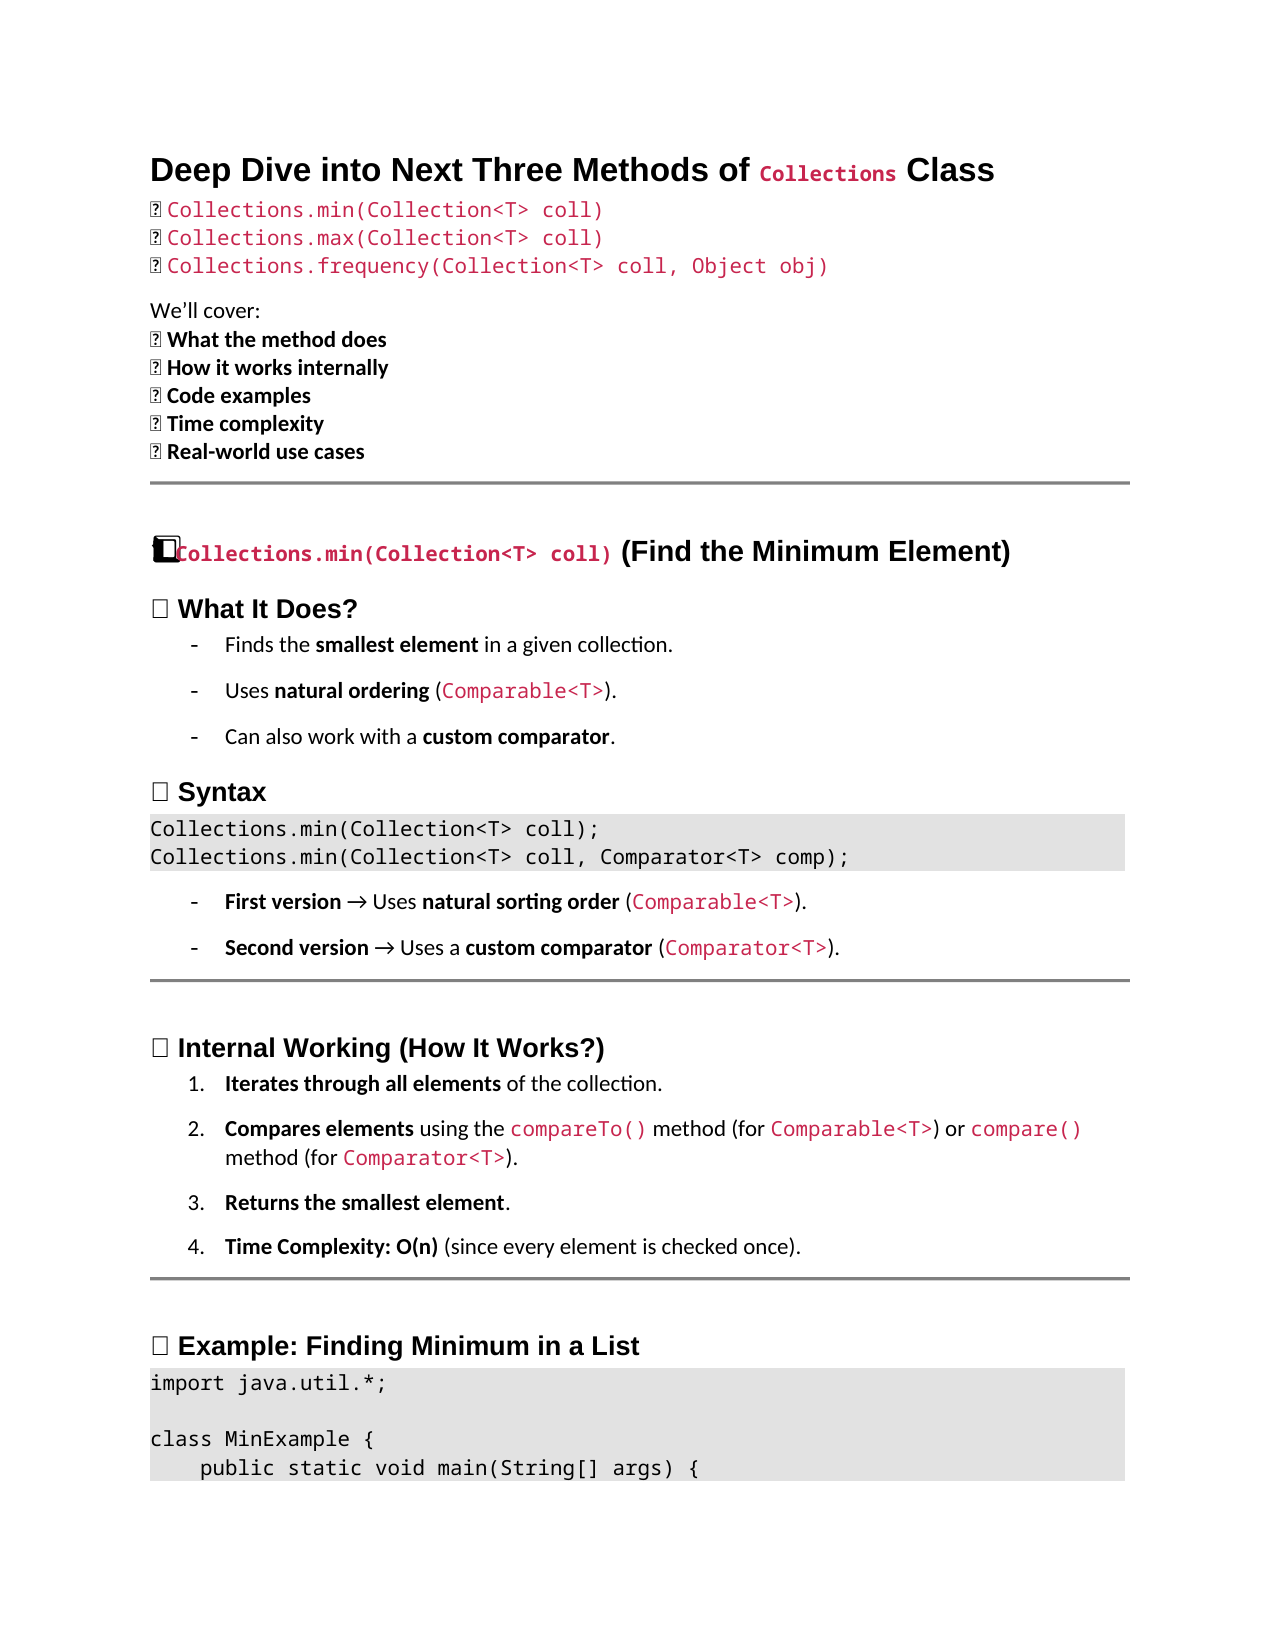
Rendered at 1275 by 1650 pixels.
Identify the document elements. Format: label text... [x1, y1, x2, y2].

text Collections.min(Collection<T> coll); Collections.min(Collection<T> coll, Comparator<T> comp); [150, 814, 1125, 871]
text ✅ Collections.min(Collection<T> coll) ✅ Collections.max(Collection<T> coll) ✅ Collections.frequency(Collection<T> coll, Object obj) [150, 195, 1125, 280]
subtitle 1️⃣ Collections.min(Collection<T> coll) (Find the Minimum Element) [150, 534, 1125, 568]
text We’ll cover: 🔹 What the method does 🔹 How it works internally 🔹 Code examples 🔹 Time complexity 🔹 Real-world use cases [150, 297, 1125, 465]
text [150, 1368, 1125, 1481]
list Finds the smallest element in a given collection. [187, 631, 1125, 660]
list Returns the smallest element. [187, 1188, 1125, 1216]
list First version → Uses natural sorting order (Comparable<T>). [187, 887, 1125, 917]
list Time Complexity: O(n) (since every element is checked once). [187, 1232, 1125, 1261]
subtitle Deep Dive into Next Three Methods of Collections Class [150, 150, 1125, 188]
list Compares elements using the compareTo() method (for Comparable<T>) or compare() method (for Comparator<T>). [187, 1114, 1125, 1171]
list Iterates through all elements of the collection. [187, 1069, 1125, 1098]
list Uses natural ordering (Comparable<T>). [187, 676, 1125, 706]
list Can also work with a custom comparator. [187, 722, 1125, 751]
subtitle 📌 Internal Working (How It Works?) [150, 1032, 1125, 1063]
list Second version → Uses a custom comparator (Comparator<T>). [187, 933, 1125, 962]
subtitle 📌 Example: Finding Minimum in a List [150, 1330, 1125, 1361]
subtitle 📌 Syntax [150, 776, 1125, 808]
subtitle 📌 What It Does? [150, 593, 1125, 624]
